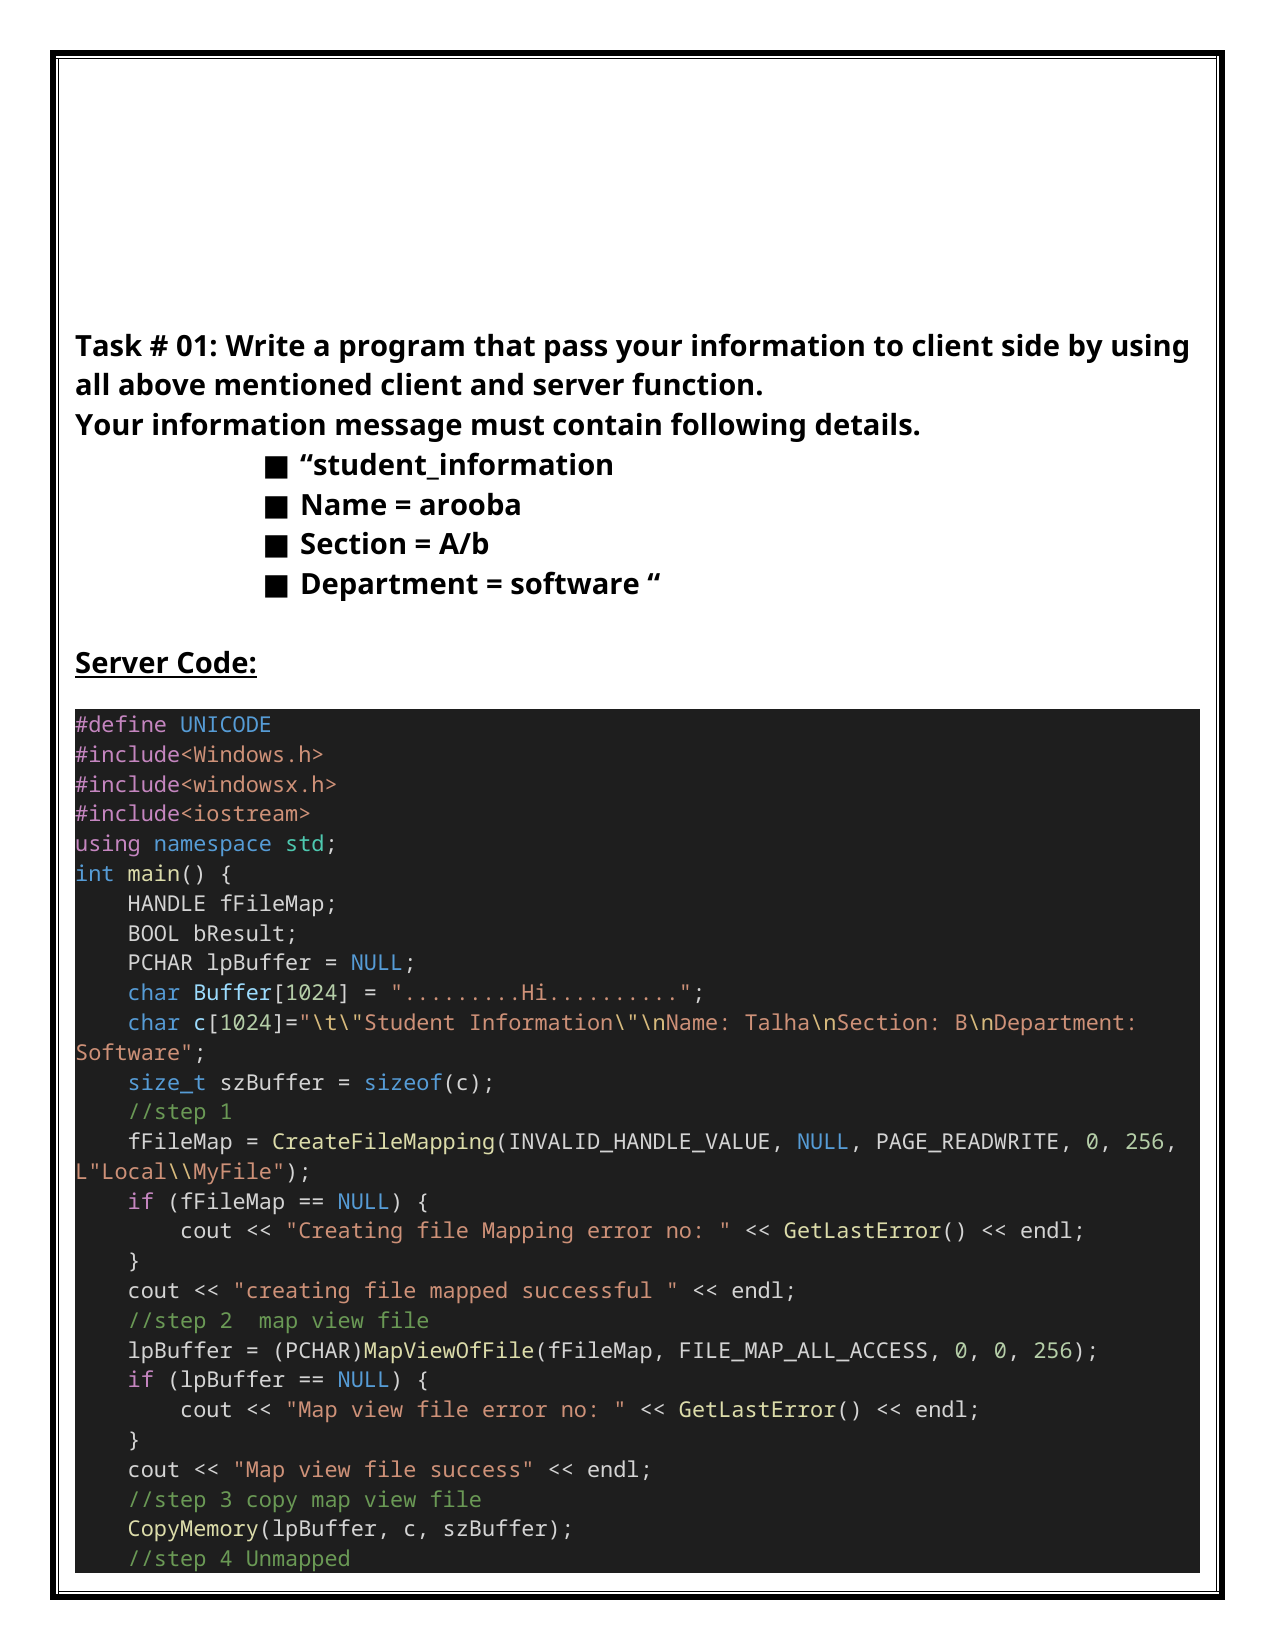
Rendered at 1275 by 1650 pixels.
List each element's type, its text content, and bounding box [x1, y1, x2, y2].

text HANDLE fFileMap; [75, 888, 1200, 917]
text } [75, 1424, 1200, 1454]
list “student_information [262, 444, 1200, 484]
text char Buffer[1024] = ".........Hi.........."; [75, 977, 1200, 1007]
text #define UNICODE [75, 709, 1200, 739]
list Section = A/b [262, 523, 1200, 563]
text //step 3 copy map view file [75, 1483, 1200, 1513]
text cout << "creating file mapped successful " << endl; [75, 1275, 1200, 1305]
text cout << "Map view file error no: " << GetLastError() << endl; [75, 1394, 1200, 1424]
text } [75, 1245, 1200, 1275]
text Your information message must contain following details. [75, 404, 1200, 444]
list Department = software “ [262, 563, 1200, 603]
text //step 1 [75, 1096, 1200, 1126]
list Name = arooba [262, 484, 1200, 523]
text Server Code: [75, 642, 1200, 682]
text if (lpBuffer == NULL) { [75, 1364, 1200, 1394]
text BOOL bResult; [75, 917, 1200, 947]
text if (fFileMap == NULL) { [75, 1186, 1200, 1215]
text #include<windowsx.h> [75, 768, 1200, 798]
text #include<Windows.h> [75, 739, 1200, 768]
text int main() { [75, 858, 1200, 888]
text cout << "Map view file success" << endl; [75, 1454, 1200, 1483]
text char c[1024]="\t\"Student Information\"\nName: Talha\nSection: B\nDepartment: Software"; [75, 1007, 1200, 1066]
text fFileMap = CreateFileMapping(INVALID_HANDLE_VALUE, NULL, PAGE_READWRITE, 0, 256, L"Local\\MyFile"); [75, 1126, 1200, 1186]
text #include<iostream> [75, 798, 1200, 828]
text lpBuffer = (PCHAR)MapViewOfFile(fFileMap, FILE_MAP_ALL_ACCESS, 0, 0, 256); [75, 1334, 1200, 1364]
text using namespace std; [75, 828, 1200, 858]
text CopyMemory(lpBuffer, c, szBuffer); [75, 1513, 1200, 1543]
text size_t szBuffer = sizeof(c); [75, 1066, 1200, 1096]
text PCHAR lpBuffer = NULL; [75, 947, 1200, 977]
text //step 2 map view file [75, 1305, 1200, 1334]
text Task # 01: Write a program that pass your information to client side by using all above mentioned client and server function. [75, 325, 1200, 404]
text cout << "Creating file Mapping error no: " << GetLastError() << endl; [75, 1215, 1200, 1245]
text //step 4 Unmapped [75, 1543, 1200, 1573]
